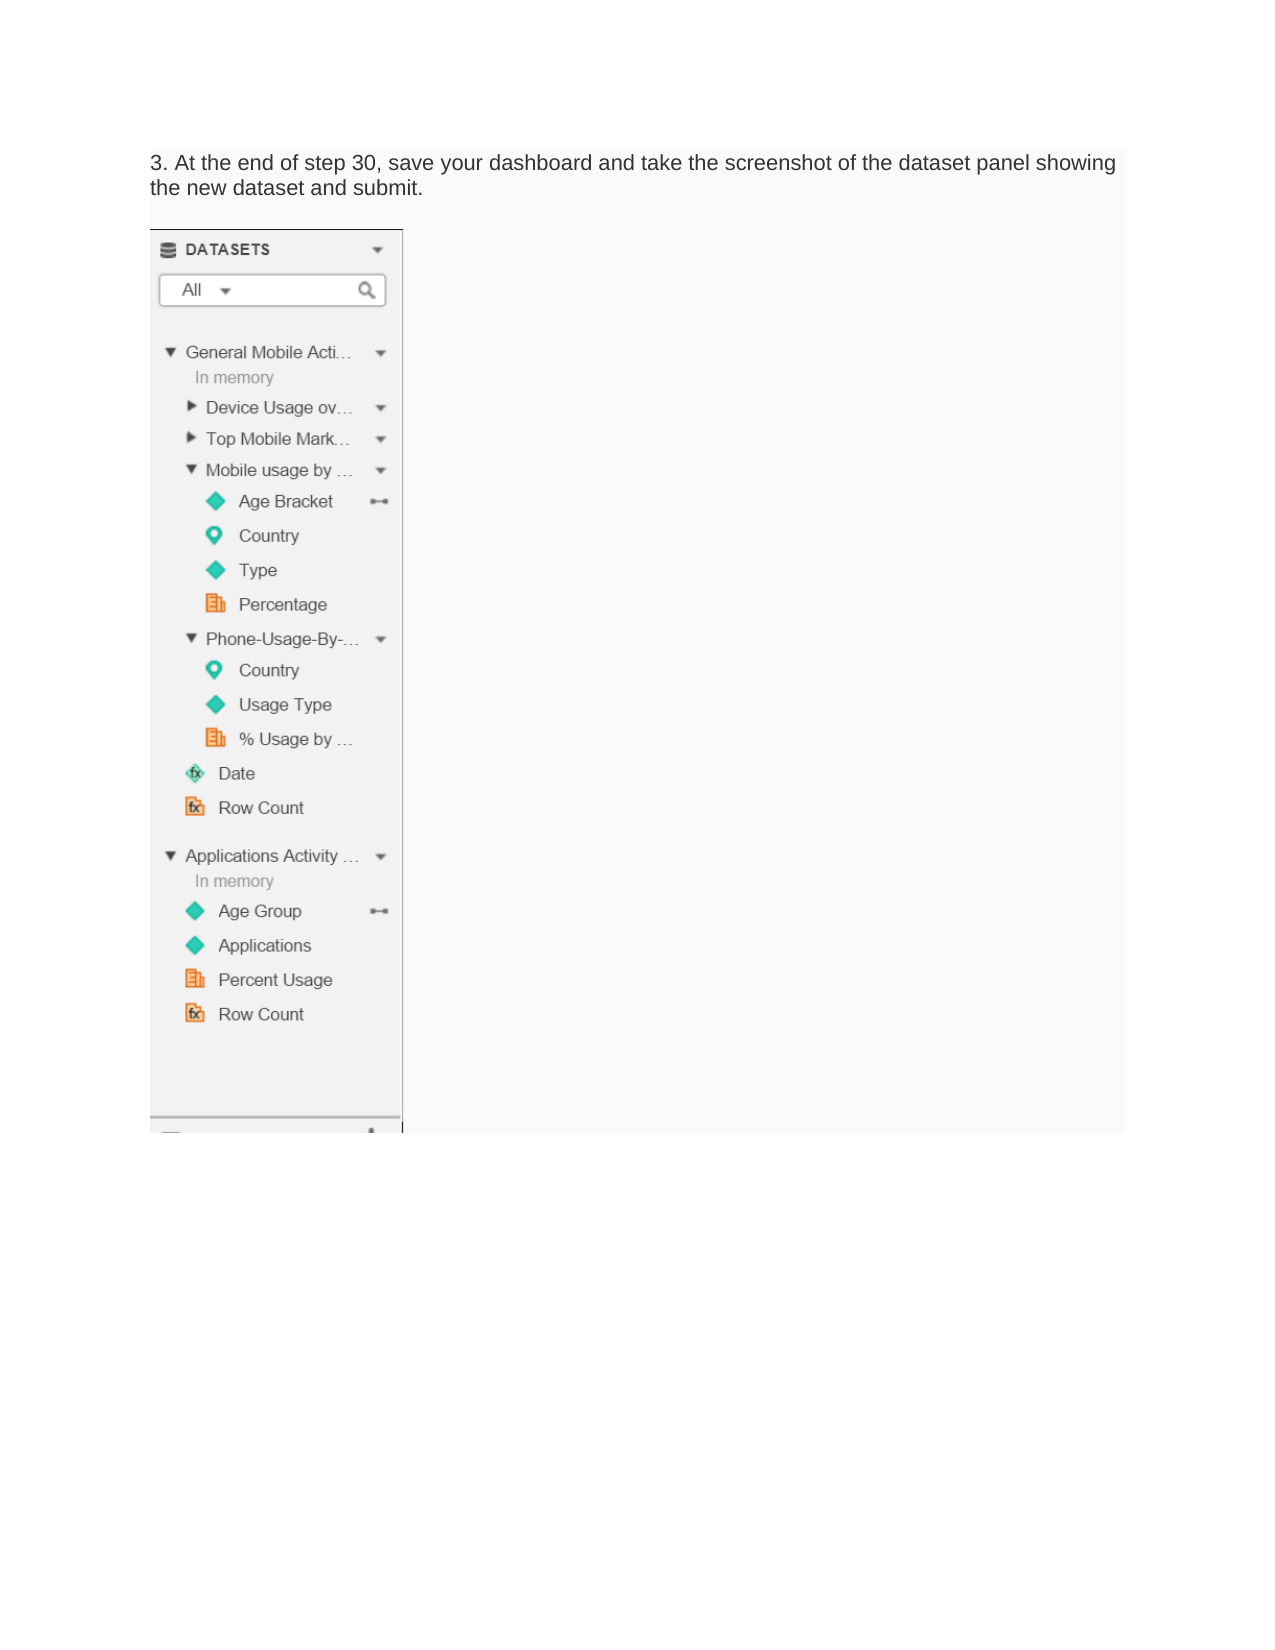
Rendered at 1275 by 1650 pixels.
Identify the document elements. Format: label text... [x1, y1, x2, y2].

text 3. At the end of step 30, save your dashboard and take the screenshot of the dataset panel showing the new dataset and submit. [150, 150, 1125, 200]
picture [150, 229, 404, 1133]
